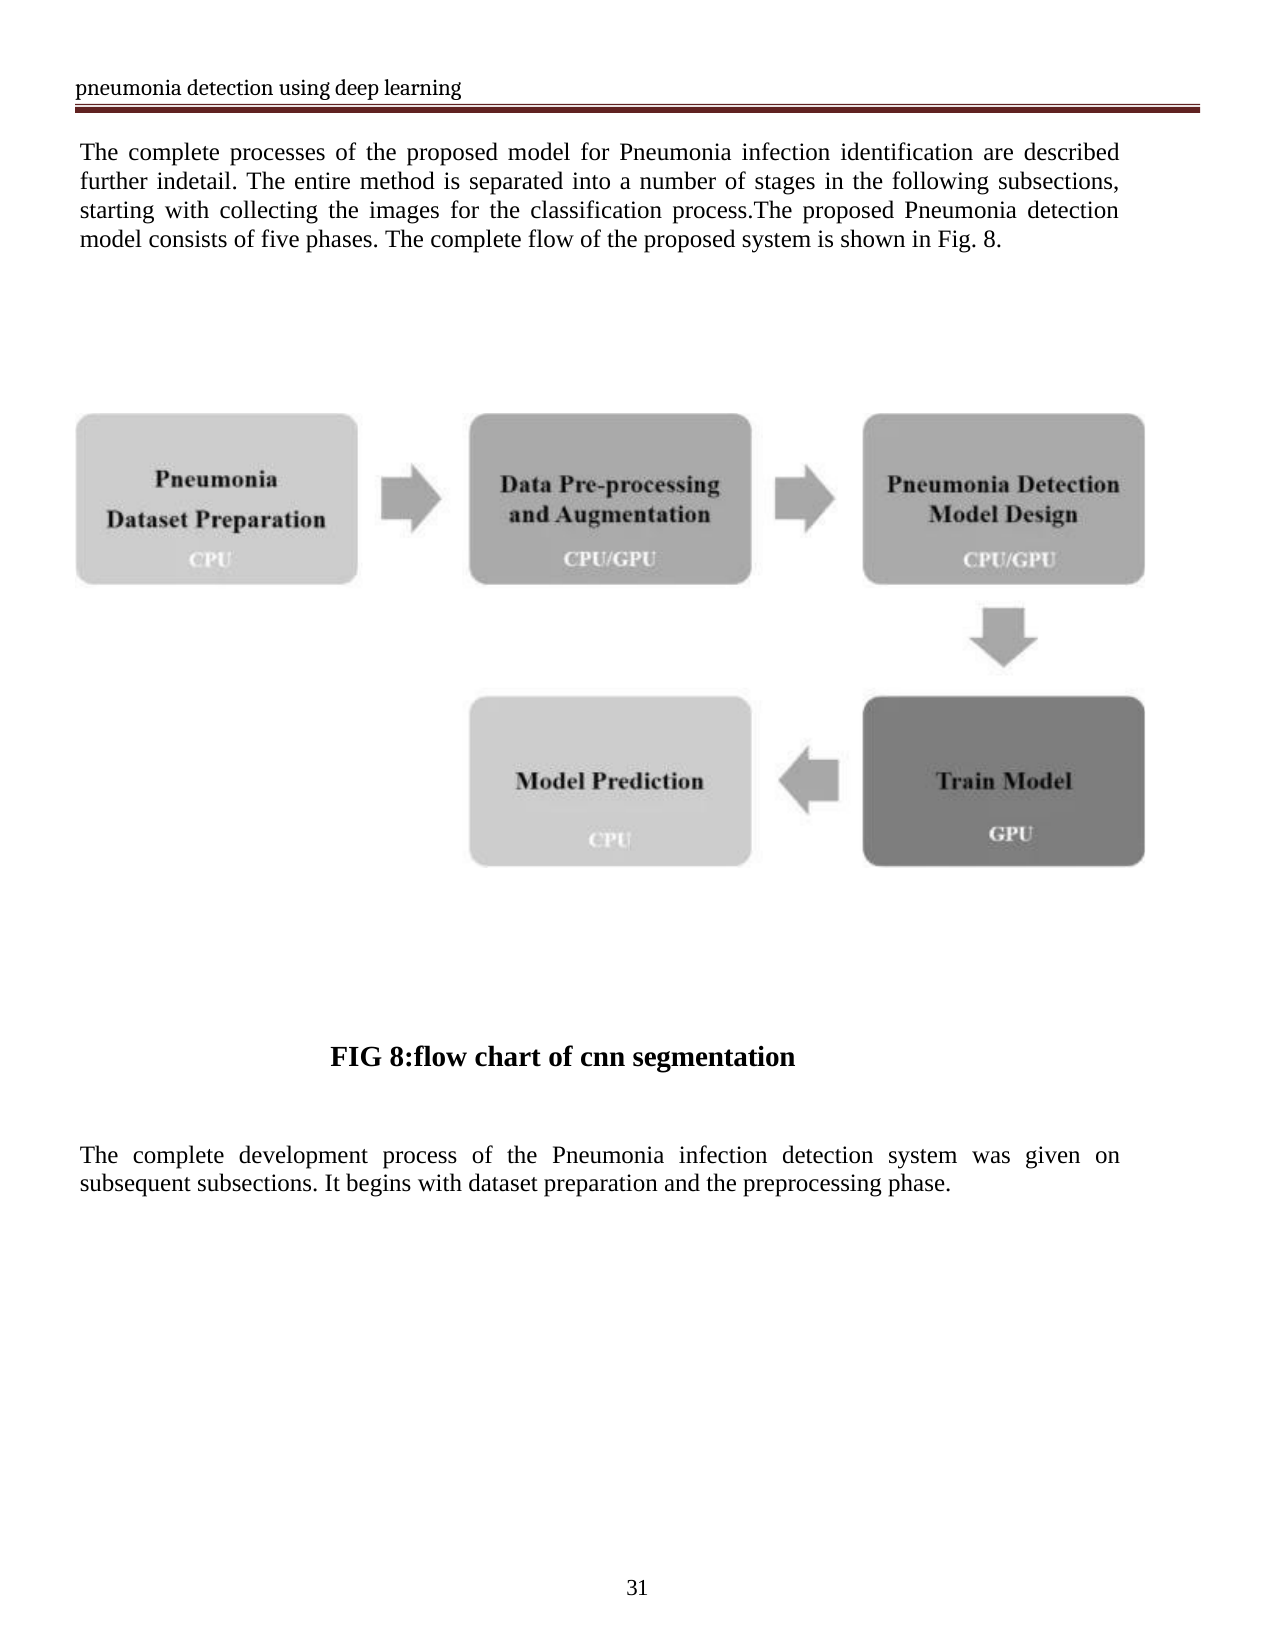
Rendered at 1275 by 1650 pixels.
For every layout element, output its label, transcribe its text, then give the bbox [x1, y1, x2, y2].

text The complete processes of the proposed model for Pneumonia infection identification are described further indetail. The entire method is separated into a number of stages in the following subsections, starting with collecting the images for the classification process.The proposed Pneumonia detection model consists of five phases. The complete flow of the proposed system is shown in Fig. 8. [79, 137, 1121, 252]
picture [75, 413, 1146, 868]
subtitle FIG 8:flow chart of cnn segmentation [330, 1039, 1223, 1073]
text The complete development process of the Pneumonia infection detection system was given on subsequent subsections. It begins with dataset preparation and the preprocessing phase. [79, 1140, 1121, 1197]
